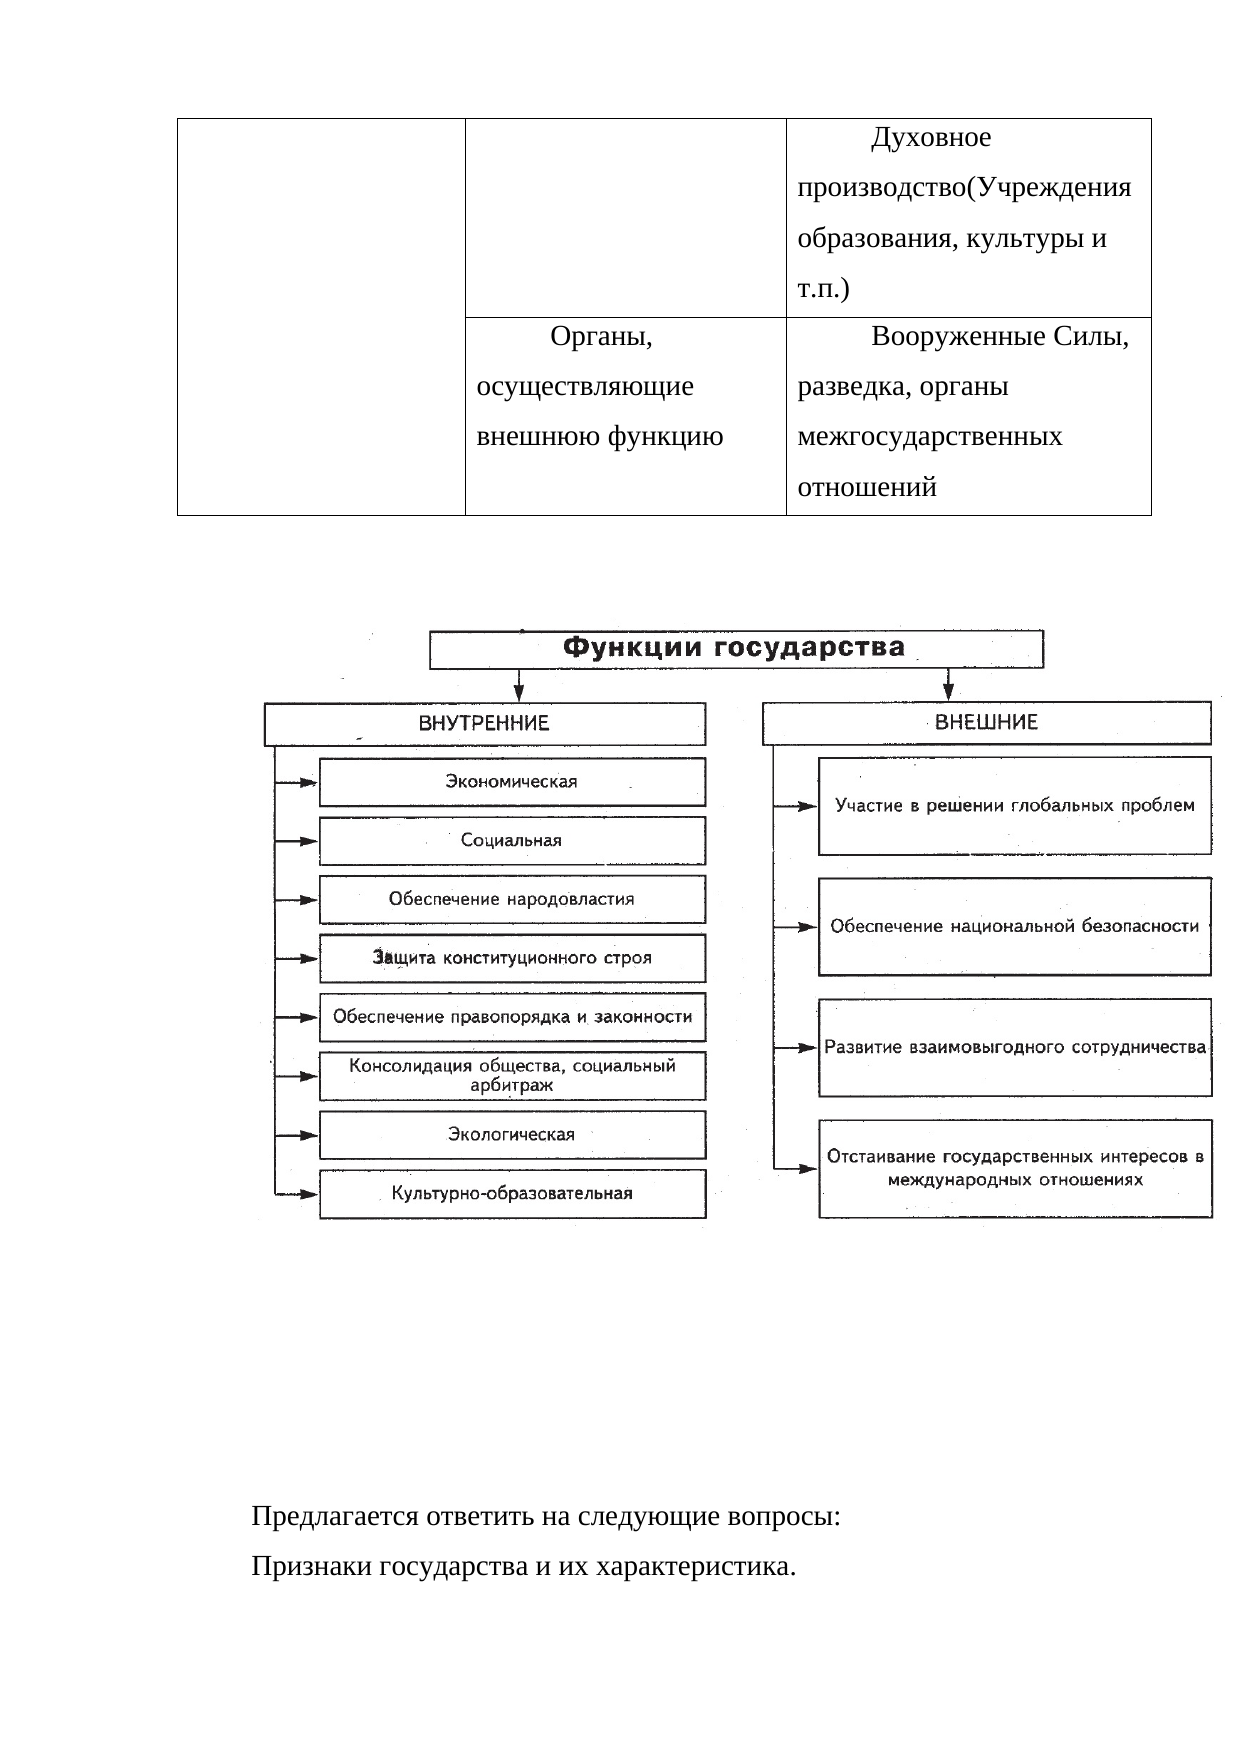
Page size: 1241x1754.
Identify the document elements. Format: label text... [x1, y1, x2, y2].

table_cell Духовное производство(Учреждения образования, культуры и т.п.) [787, 119, 1151, 317]
text Признаки государства и их характеристика. [177, 1548, 1152, 1581]
table_cell Органы, осуществляющие внешнюю функцию [466, 318, 786, 515]
picture [251, 617, 1226, 1232]
text Предлагается ответить на следующие вопросы: [177, 1498, 1152, 1531]
table_cell Вооруженные Силы, разведка, органы межгосударственных отношений [787, 318, 1151, 515]
